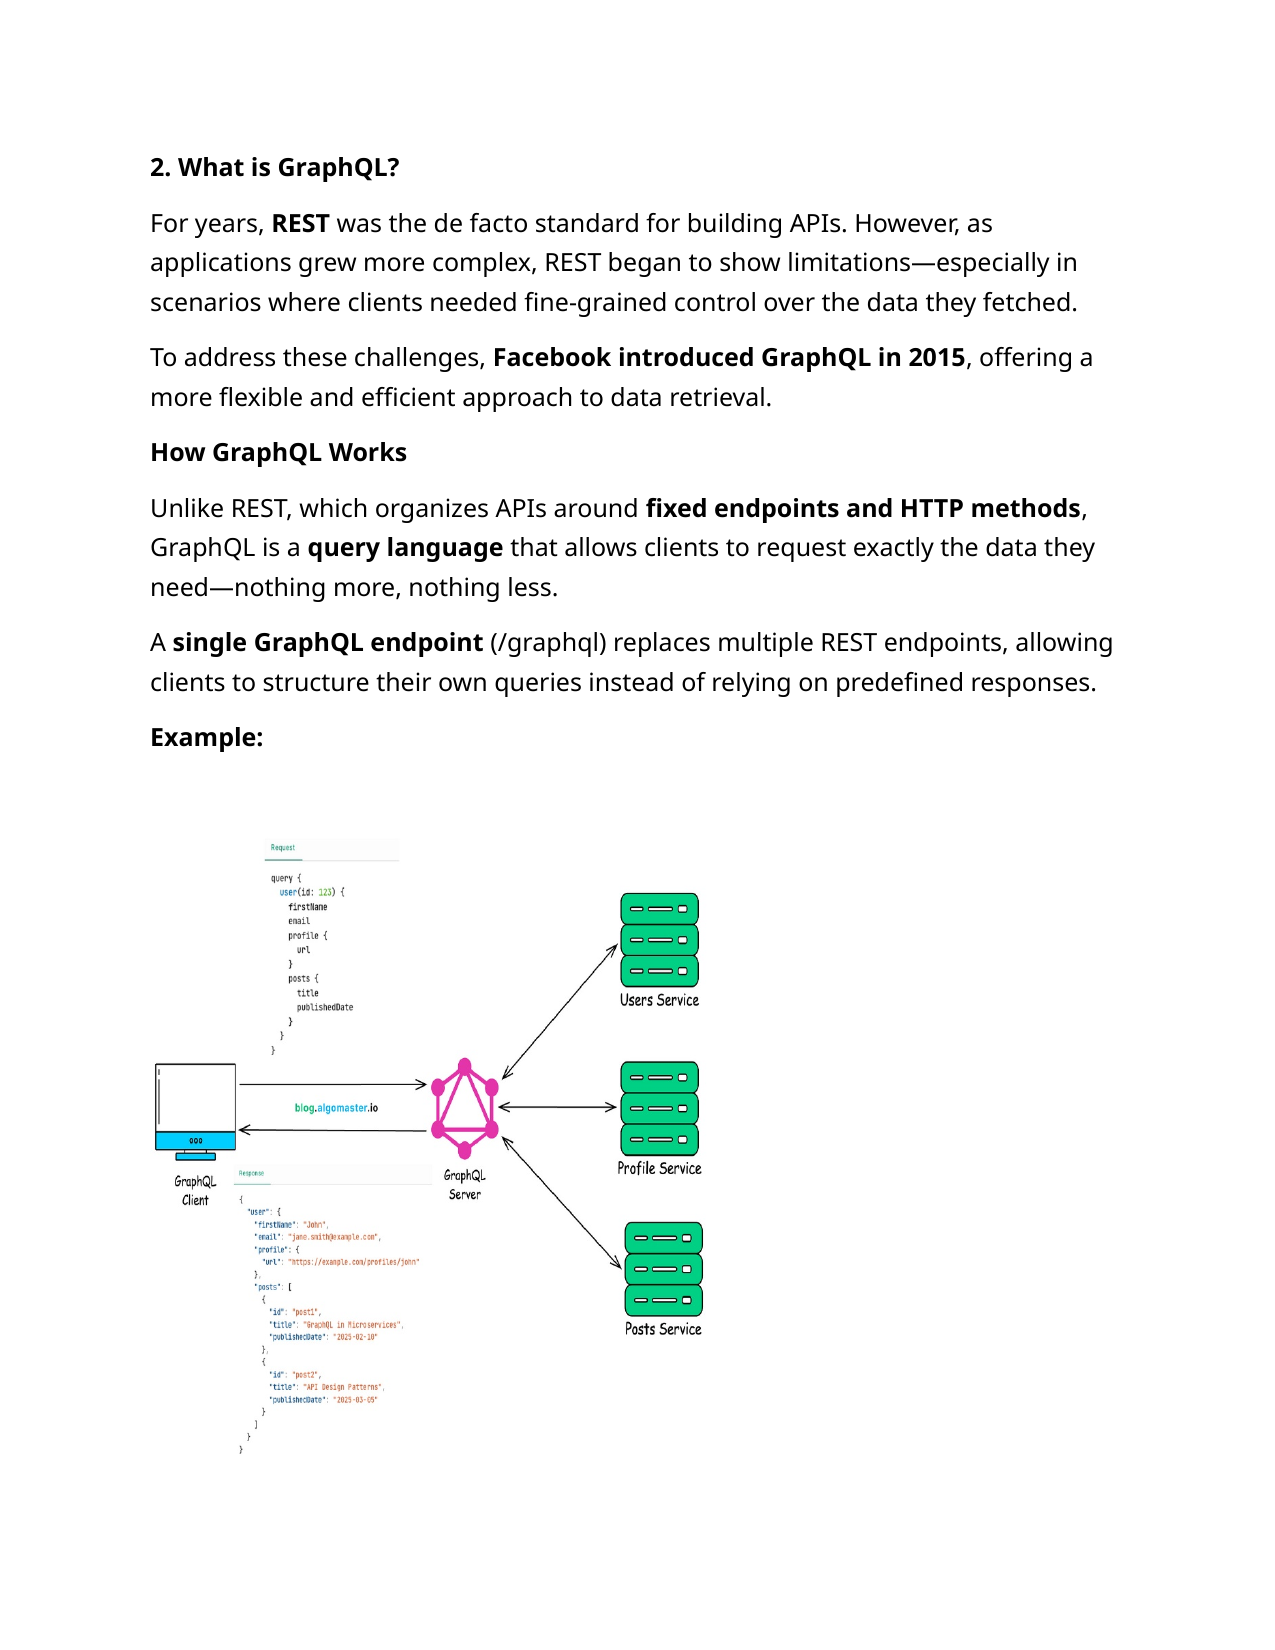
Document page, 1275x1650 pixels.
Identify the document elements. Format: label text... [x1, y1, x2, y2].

text To address these challenges, Facebook introduced GraphQL in 2015, offering a more flexible and efficient approach to data retrieval. [150, 340, 1125, 413]
text A single GraphQL endpoint (/graphql) replaces multiple REST endpoints, allowing clients to structure their own queries instead of relying on predefined responses. [150, 625, 1125, 698]
text 2. What is GraphQL? [150, 150, 1125, 184]
picture [150, 831, 708, 1466]
text Example: [150, 720, 1125, 754]
text How GraphQL Works [150, 435, 1125, 469]
text For years, REST was the de facto standard for building APIs. However, as applications grew more complex, REST began to show limitations—especially in scenarios where clients needed fine-grained control over the data they fetched. [150, 206, 1125, 318]
text Unlike REST, which organizes APIs around fixed endpoints and HTTP methods, GraphQL is a query language that allows clients to request exactly the data they need—nothing more, nothing less. [150, 491, 1125, 603]
